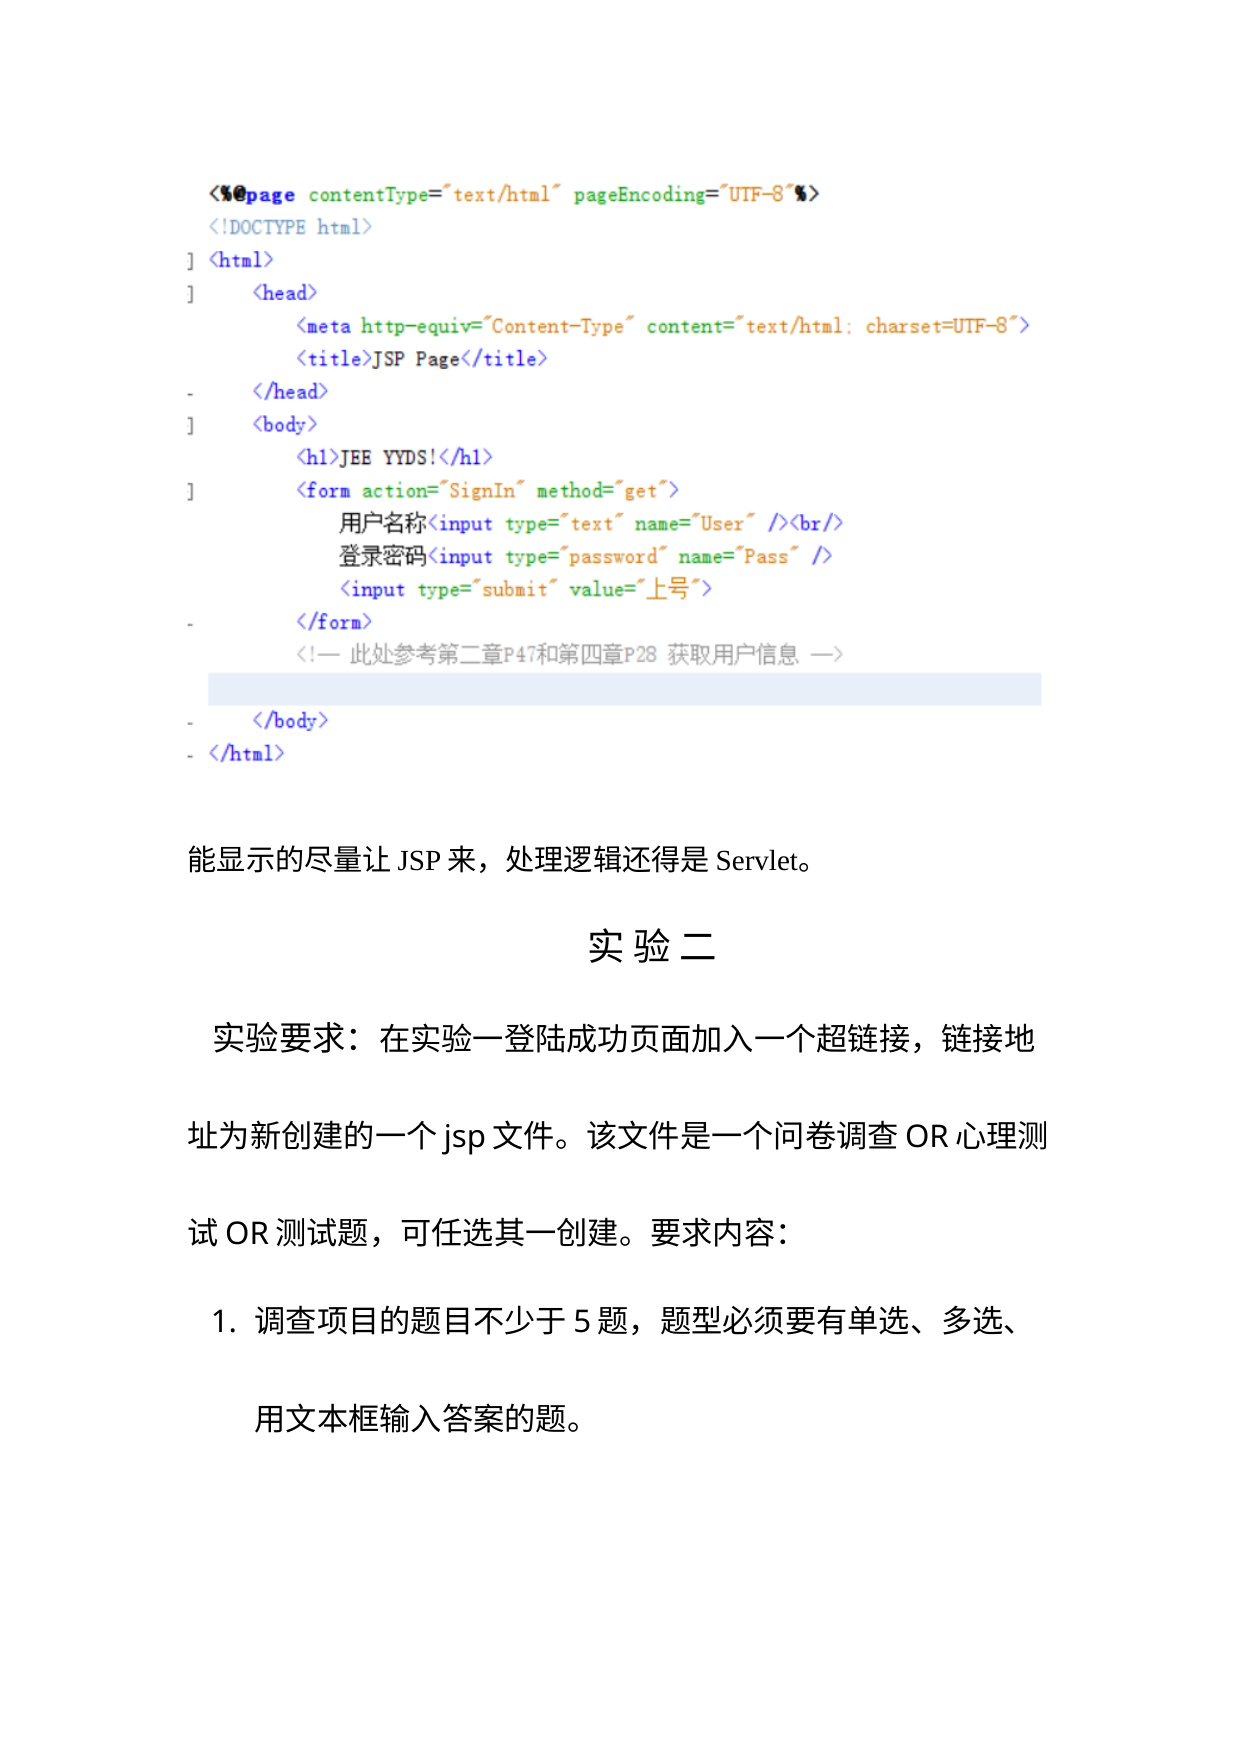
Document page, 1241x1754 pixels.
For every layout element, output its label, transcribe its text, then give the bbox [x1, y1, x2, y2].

text 实验要求：在实验一登陆成功页面加入一个超链接，链接地址为新创建的一个jsp文件。该文件是一个问卷调查OR心理测试OR测试题，可任选其一创建。要求内容： [187, 1003, 1053, 1263]
picture [187, 162, 1042, 790]
list 调查项目的题目不少于5题，题型必须要有单选、多选、用文本框输入答案的题。 [211, 1286, 1053, 1449]
text 实 验 二 [187, 911, 1053, 976]
text 能显示的尽量让JSP来，处理逻辑还得是Servlet。 [187, 825, 1053, 890]
